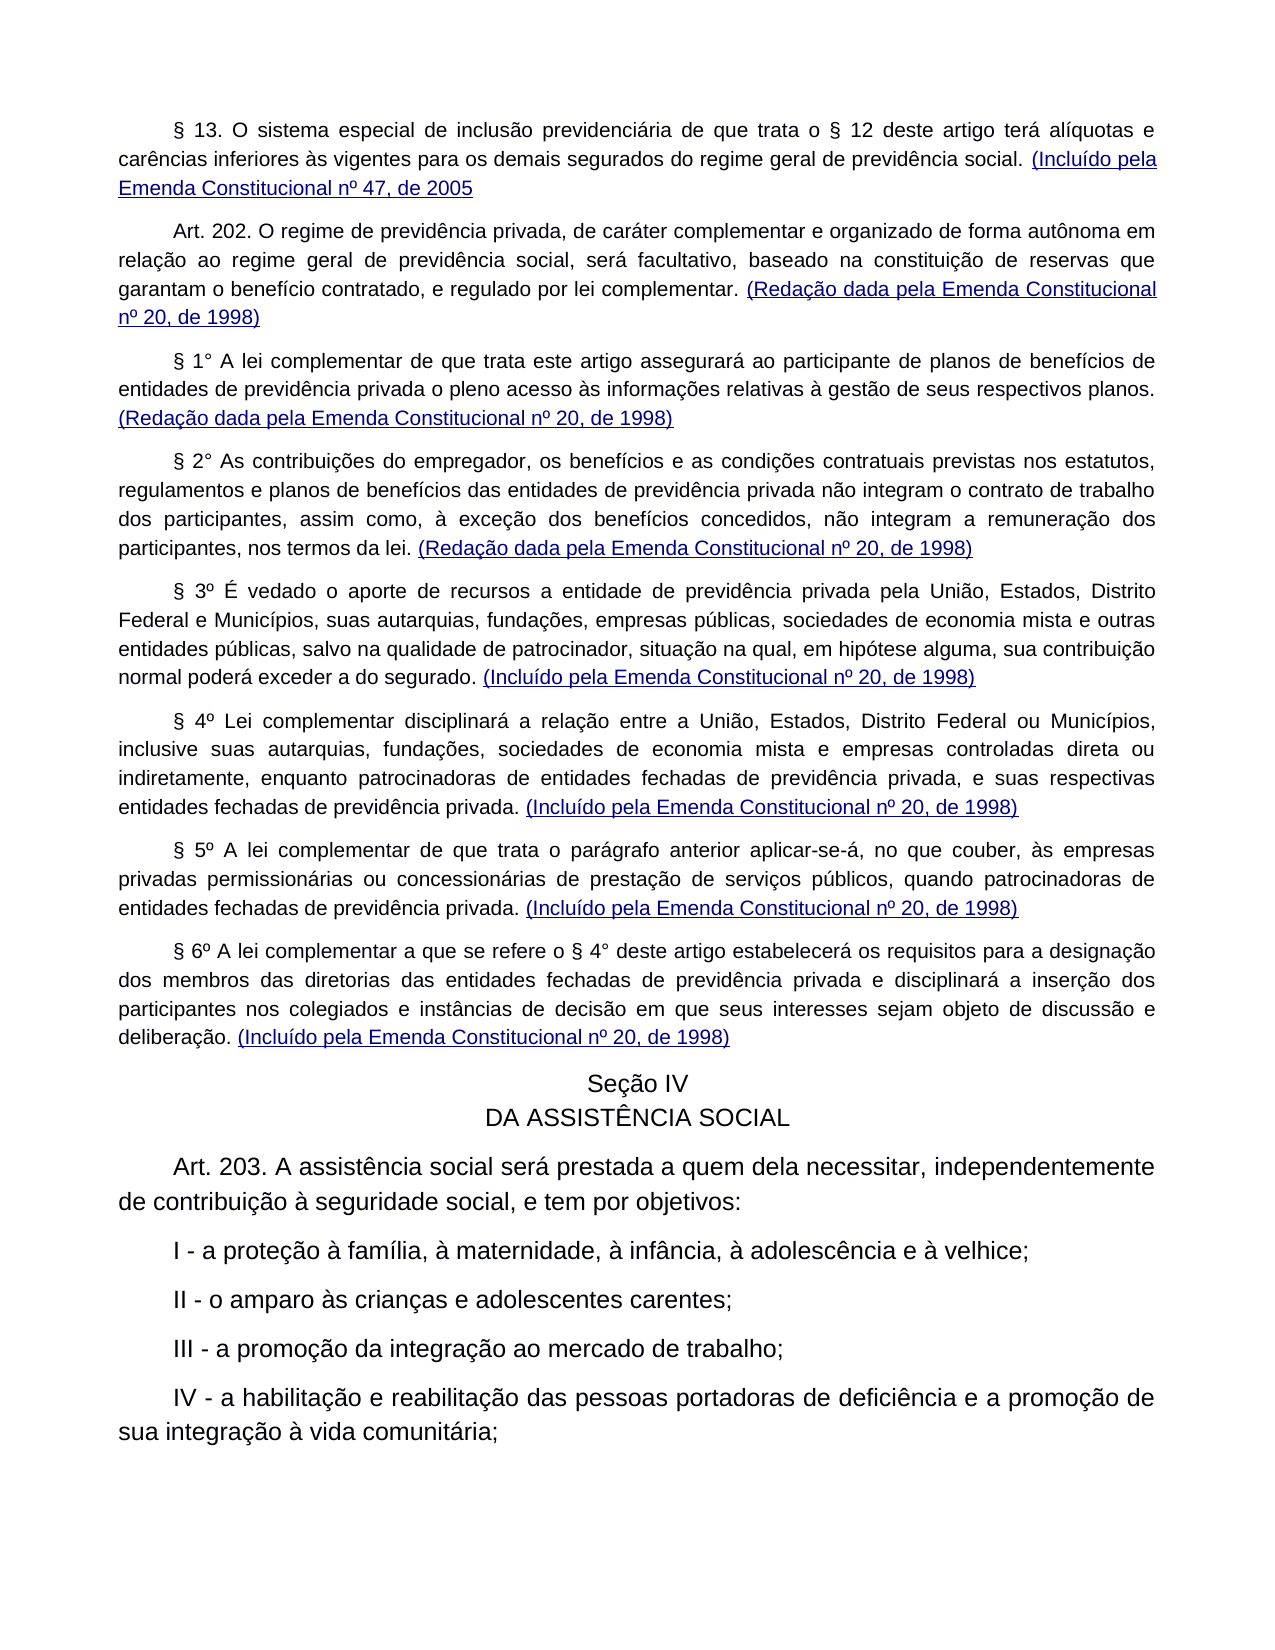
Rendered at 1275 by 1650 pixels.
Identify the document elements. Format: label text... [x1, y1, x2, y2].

text Art. 203. A assistência social será prestada a quem dela necessitar, independentemente de contribuição à seguridade social, e tem por objetivos: [118, 1152, 1157, 1215]
text III - a promoção da integração ao mercado de trabalho; [118, 1334, 1157, 1362]
text I - a proteção à família, à maternidade, à infância, à adolescência e à velhice; [118, 1236, 1157, 1264]
text § 2° As contribuições do empregador, os benefícios e as condições contratuais previstas nos estatutos, regulamentos e planos de benefícios das entidades de previdência privada não integram o contrato de trabalho dos participantes, assim como, à exceção dos benefícios concedidos, não integram a remuneração dos participantes, nos termos da lei. (Redação dada pela Emenda Constitucional nº 20, de 1998) [118, 449, 1157, 559]
text § 6º A lei complementar a que se refere o § 4° deste artigo estabelecerá os requisitos para a designação dos membros das diretorias das entidades fechadas de previdência privada e disciplinará a inserção dos participantes nos colegiados e instâncias de decisão em que seus interesses sejam objeto de discussão e deliberação. (Incluído pela Emenda Constitucional nº 20, de 1998) [118, 939, 1157, 1049]
text § 5º A lei complementar de que trata o parágrafo anterior aplicar-se-á, no que couber, às empresas privadas permissionárias ou concessionárias de prestação de serviços públicos, quando patrocinadoras de entidades fechadas de previdência privada. (Incluído pela Emenda Constitucional nº 20, de 1998) [118, 838, 1157, 919]
text IV - a habilitação e reabilitação das pessoas portadoras de deficiência e a promoção de sua integração à vida comunitária; [118, 1383, 1157, 1446]
text II - o amparo às crianças e adolescentes carentes; [118, 1285, 1157, 1313]
text § 13. O sistema especial de inclusão previdenciária de que trata o § 12 deste artigo terá alíquotas e carências inferiores às vigentes para os demais segurados do regime geral de previdência social. (Incluído pela Emenda Constitucional nº 47, de 2005 [118, 118, 1157, 199]
text Seção IV DA ASSISTÊNCIA SOCIAL [118, 1068, 1157, 1132]
text Art. 202. O regime de previdência privada, de caráter complementar e organizado de forma autônoma em relação ao regime geral de previdência social, será facultativo, baseado na constituição de reservas que garantam o benefício contratado, e regulado por lei complementar. (Redação dada pela Emenda Constitucional nº 20, de 1998) [118, 219, 1157, 329]
text § 1° A lei complementar de que trata este artigo assegurará ao participante de planos de benefícios de entidades de previdência privada o pleno acesso às informações relativas à gestão de seus respectivos planos. (Redação dada pela Emenda Constitucional nº 20, de 1998) [118, 348, 1157, 430]
text § 4º Lei complementar disciplinará a relação entre a União, Estados, Distrito Federal ou Municípios, inclusive suas autarquias, fundações, sociedades de economia mista e empresas controladas direta ou indiretamente, enquanto patrocinadoras de entidades fechadas de previdência privada, e suas respectivas entidades fechadas de previdência privada. (Incluído pela Emenda Constitucional nº 20, de 1998) [118, 708, 1157, 819]
text § 3º É vedado o aporte de recursos a entidade de previdência privada pela União, Estados, Distrito Federal e Municípios, suas autarquias, fundações, empresas públicas, sociedades de economia mista e outras entidades públicas, salvo na qualidade de patrocinador, situação na qual, em hipótese alguma, sua contribuição normal poderá exceder a do segurado. (Incluído pela Emenda Constitucional nº 20, de 1998) [118, 579, 1157, 689]
